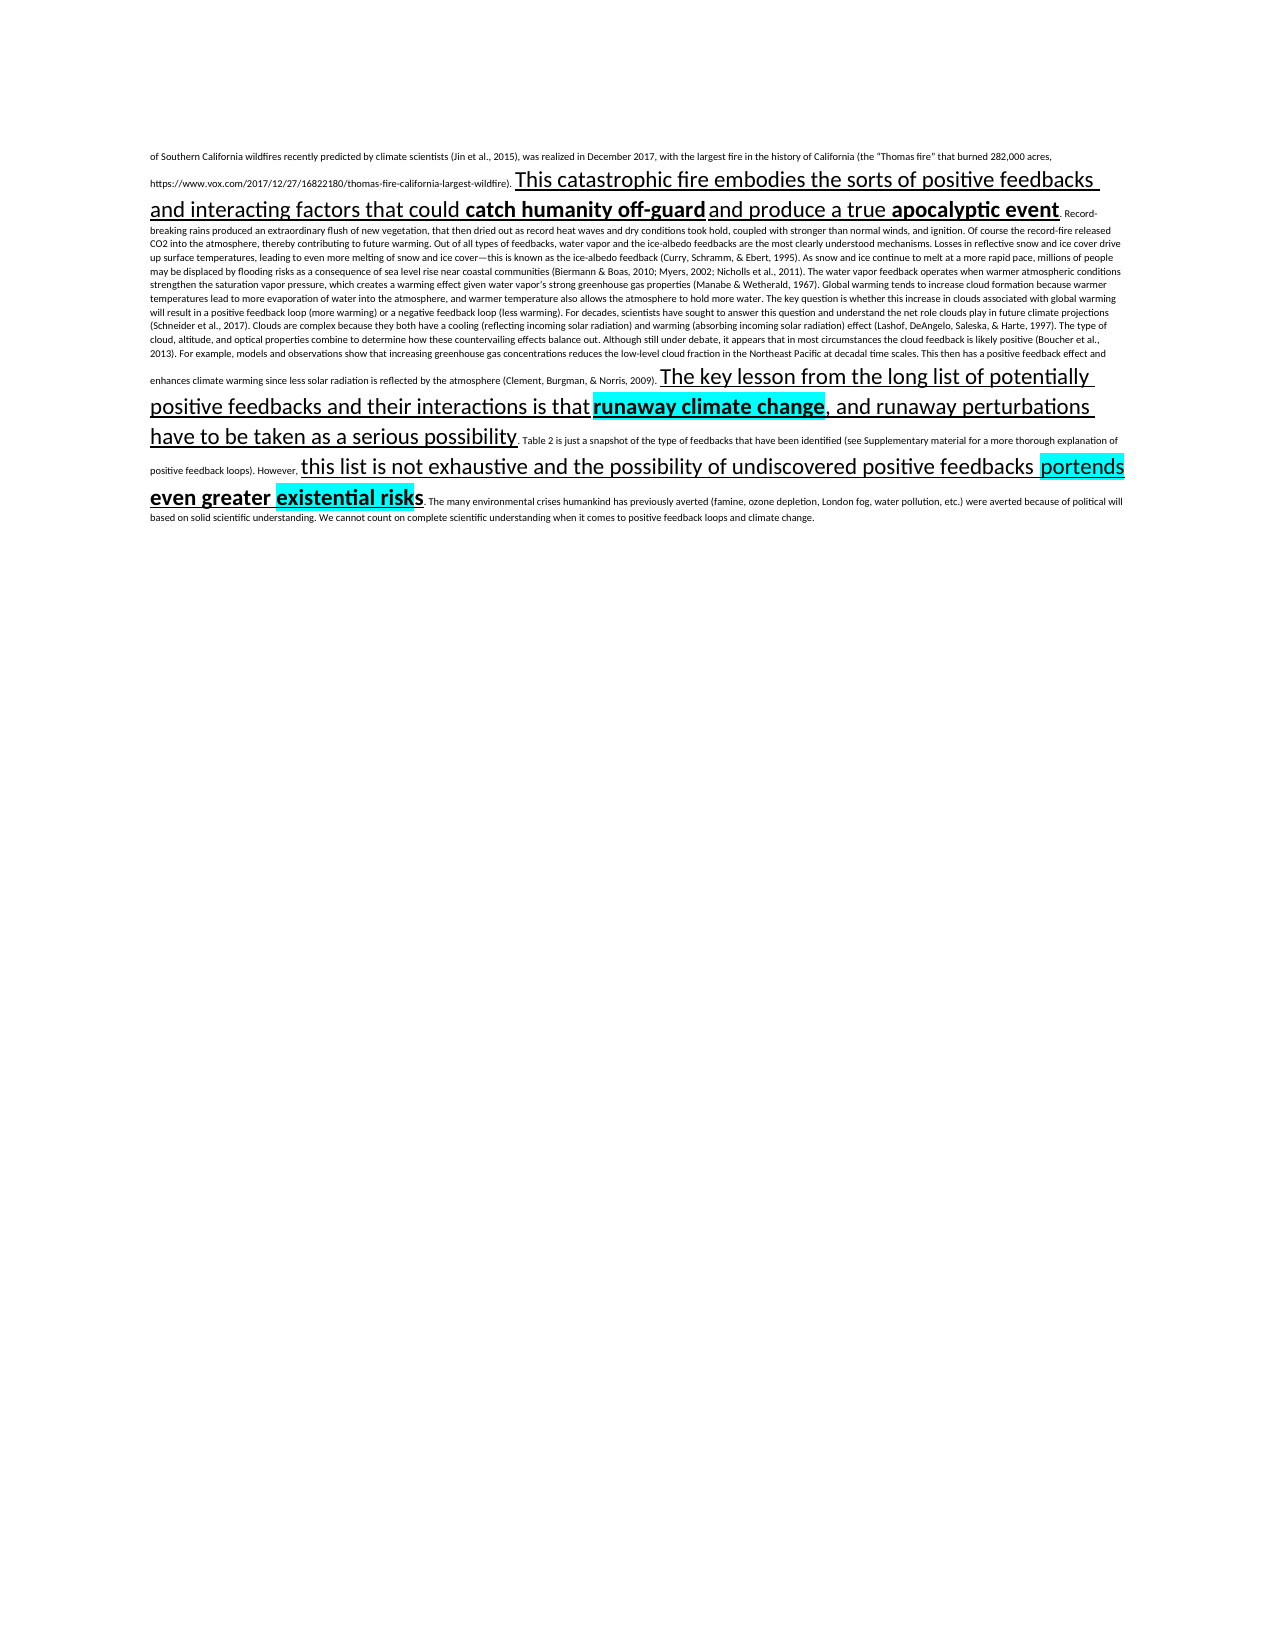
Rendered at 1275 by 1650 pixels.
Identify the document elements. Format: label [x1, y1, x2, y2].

text [150, 150, 1125, 524]
